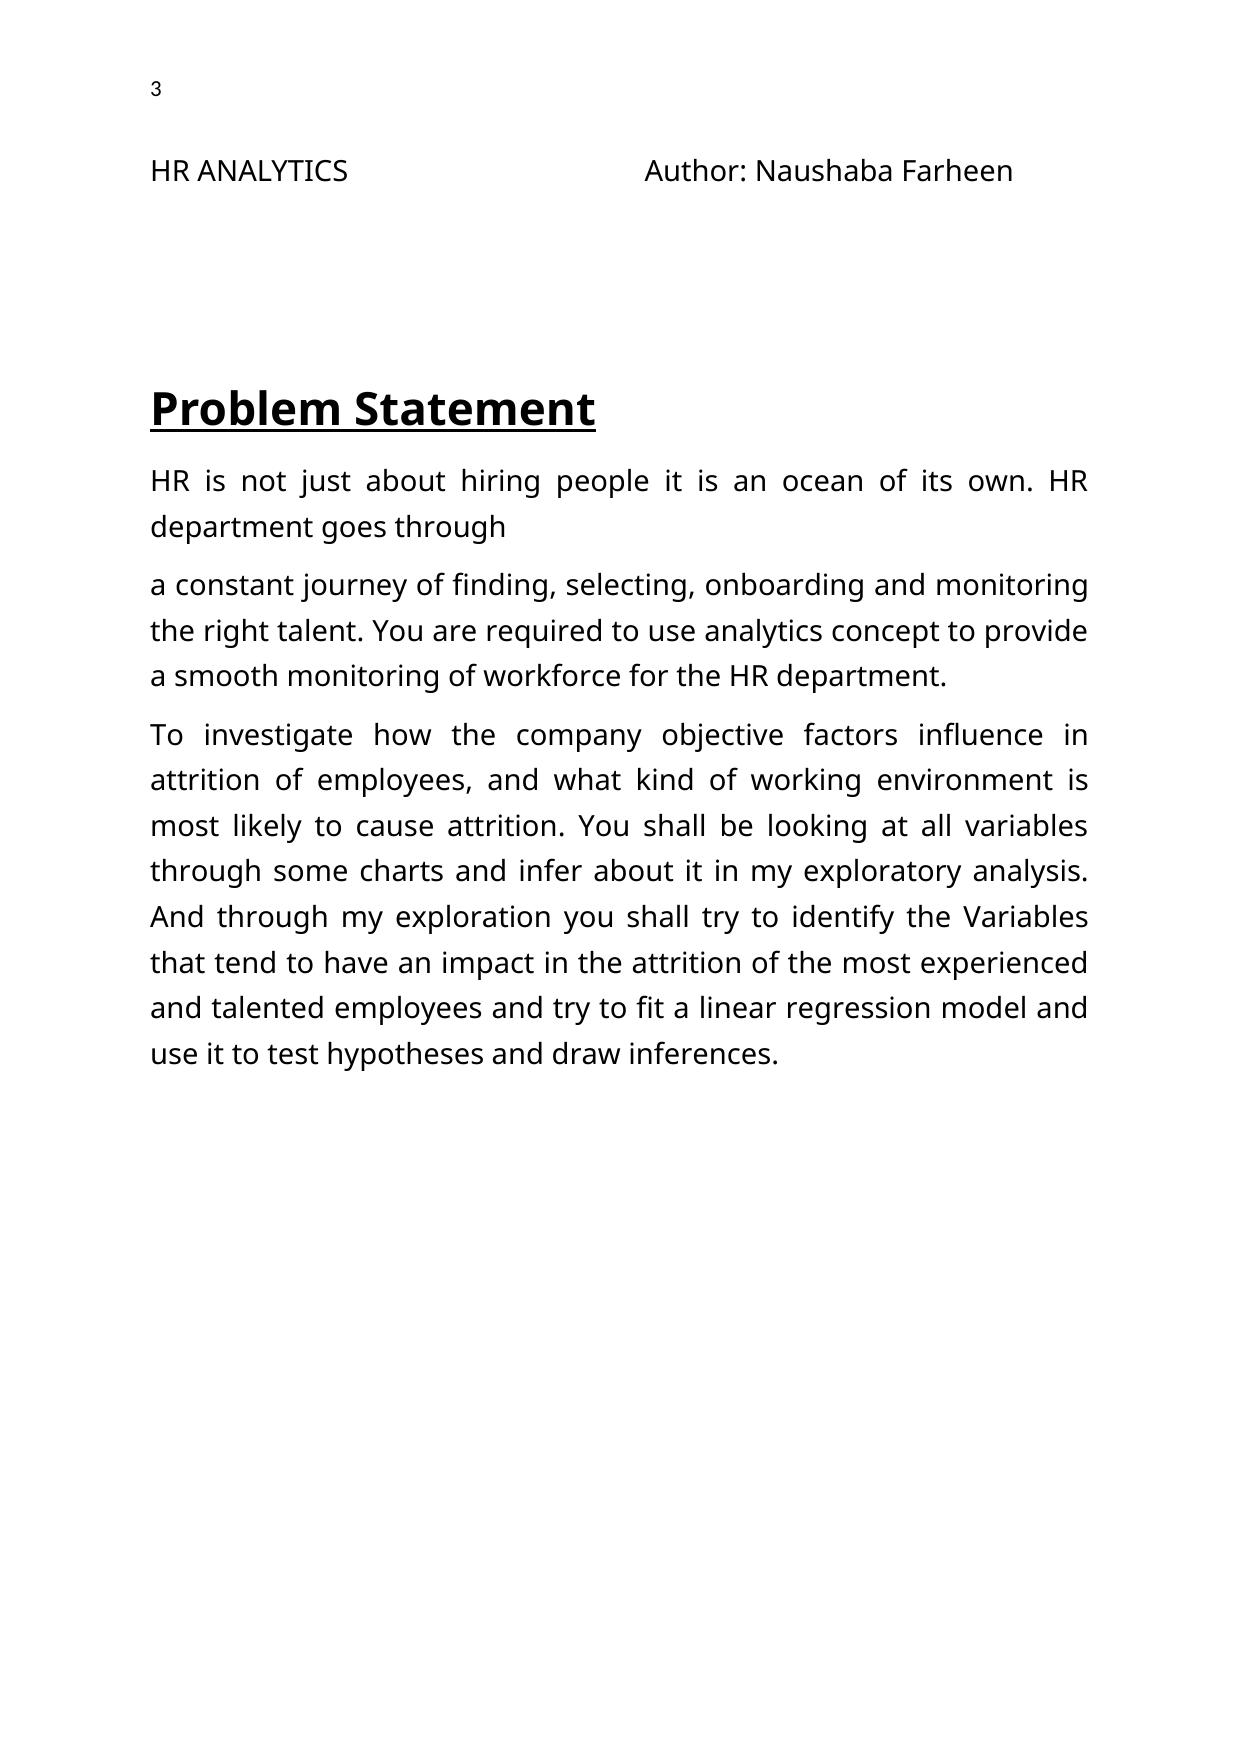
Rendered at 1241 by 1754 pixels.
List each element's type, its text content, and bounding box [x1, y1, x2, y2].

text Problem Statement [150, 376, 1090, 439]
text To investigate how the company objective factors influence in attrition of employees, and what kind of working environment is most likely to cause attrition. You shall be looking at all variables through some charts and infer about it in my exploratory analysis. And through my exploration you shall try to identify the Variables that tend to have an impact in the attrition of the most experienced and talented employees and try to fit a linear regression model and use it to test hypotheses and draw inferences. [150, 714, 1090, 1073]
text a constant journey of finding, selecting, onboarding and monitoring the right talent. You are required to use analytics concept to provide a smooth monitoring of workforce for the HR department. [150, 564, 1090, 695]
text HR ANALYTICS Author: Naushaba Farheen [150, 150, 1090, 190]
text HR is not just about hiring people it is an ocean of its own. HR department goes through [150, 461, 1090, 546]
